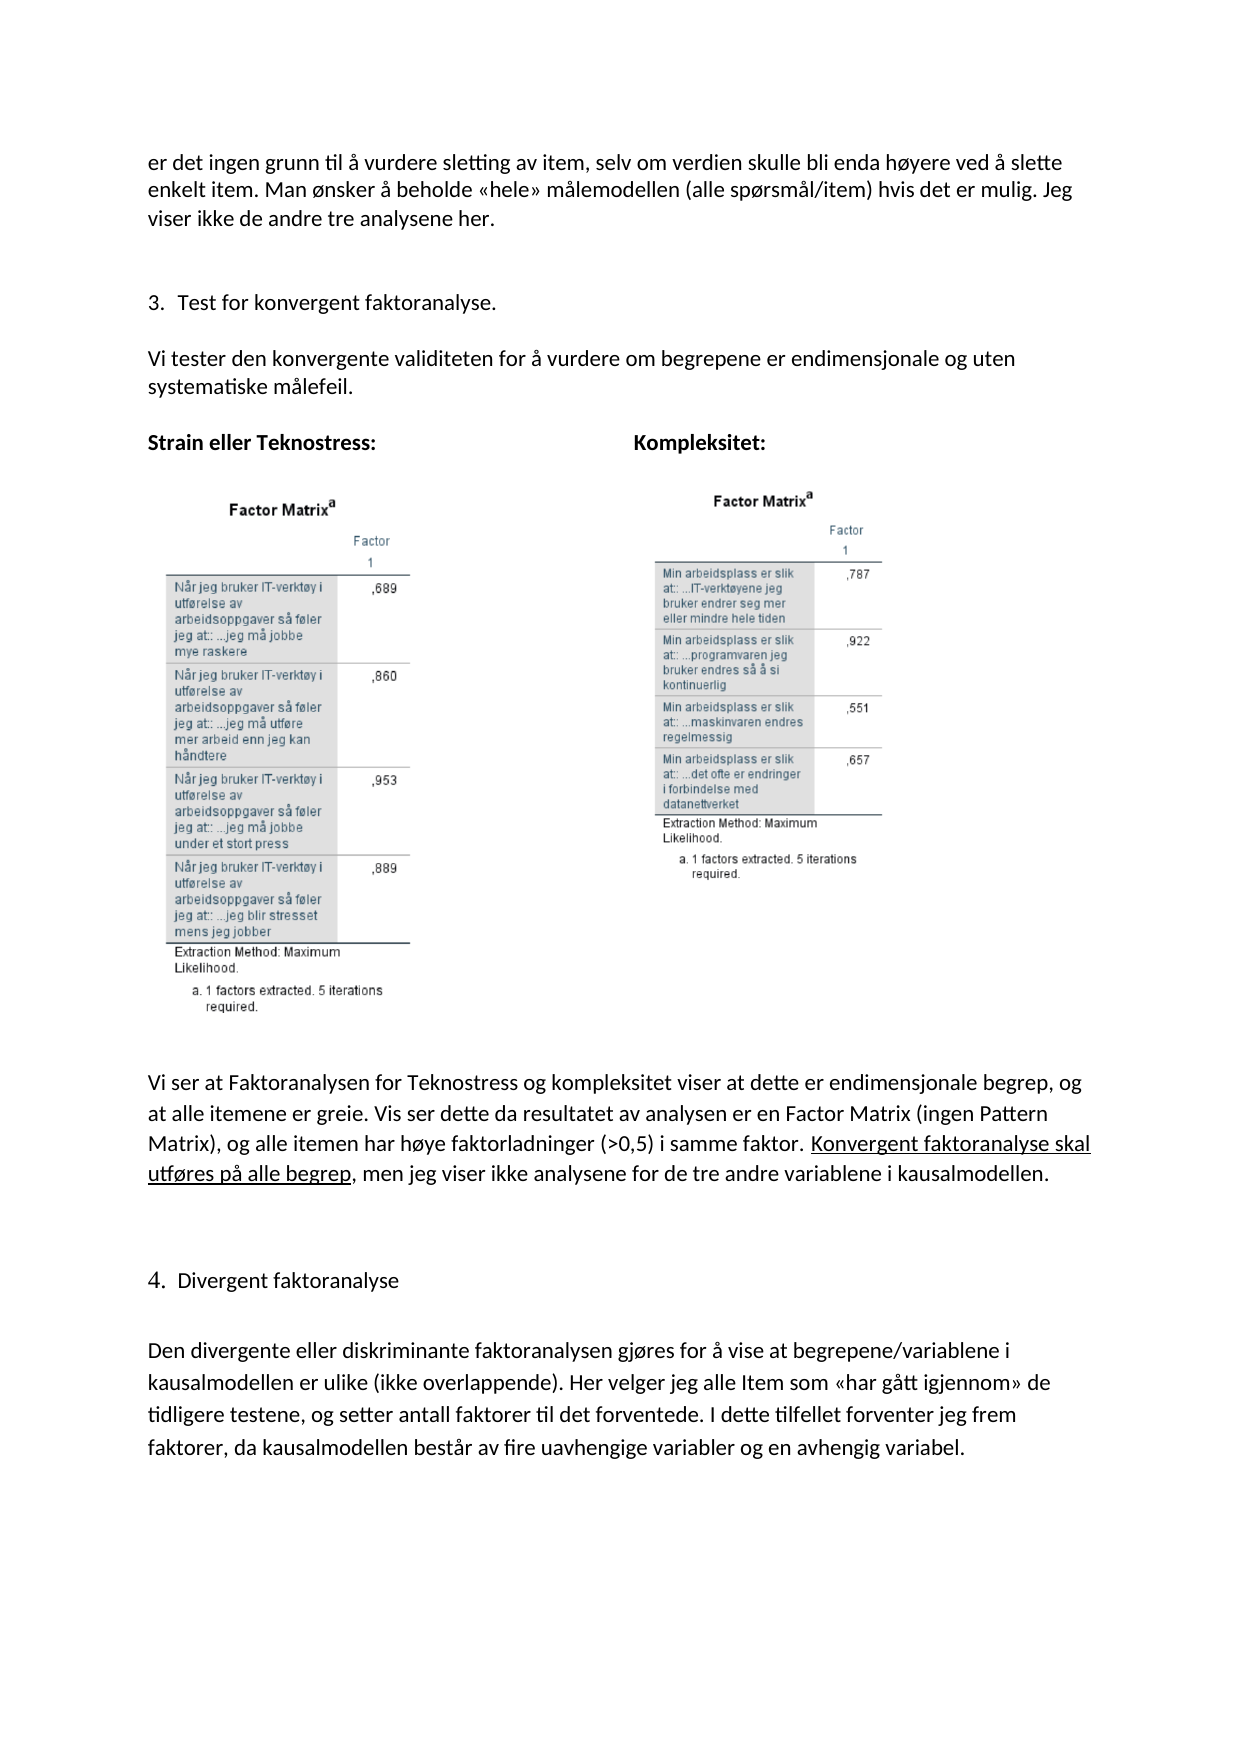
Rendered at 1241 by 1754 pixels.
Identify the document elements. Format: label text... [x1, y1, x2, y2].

text Vi tester den konvergente validiteten for å vurdere om begrepene er endimensjonale og uten systematiske målefeil. [148, 344, 1093, 400]
list Test for konvergent faktoranalyse. [148, 288, 1093, 316]
text Vi ser at Faktoranalysen for Teknostress og kompleksitet viser at dette er endimensjonale begrep, og at alle itemene er greie. Vis ser dette da resultatet av analysen er en Factor Matrix (ingen Pattern Matrix), og alle itemen har høye faktorladninger (>0,5) i samme faktor. Konvergent faktoranalyse skal utføres på alle begrep, men jeg viser ikke analysene for de tre andre variablene i kausalmodellen. [148, 1068, 1093, 1187]
list Divergent faktoranalyse [148, 1253, 1093, 1294]
text Den divergente eller diskriminante faktoranalysen gjøres for å vise at begrepene/variablene i kausalmodellen er ulike (ikke overlappende). Her velger jeg alle Item som «har gått igjennom» de tidligere testene, og setter antall faktorer til det forventede. I dette tilfellet forventer jeg frem faktorer, da kausalmodellen består av fire uavhengige variabler og en avhengig variabel. [148, 1336, 1093, 1461]
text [148, 148, 1093, 232]
picture [147, 483, 458, 1013]
text Strain eller Teknostress: Kompleksitet: [148, 428, 1093, 456]
picture [649, 487, 899, 897]
